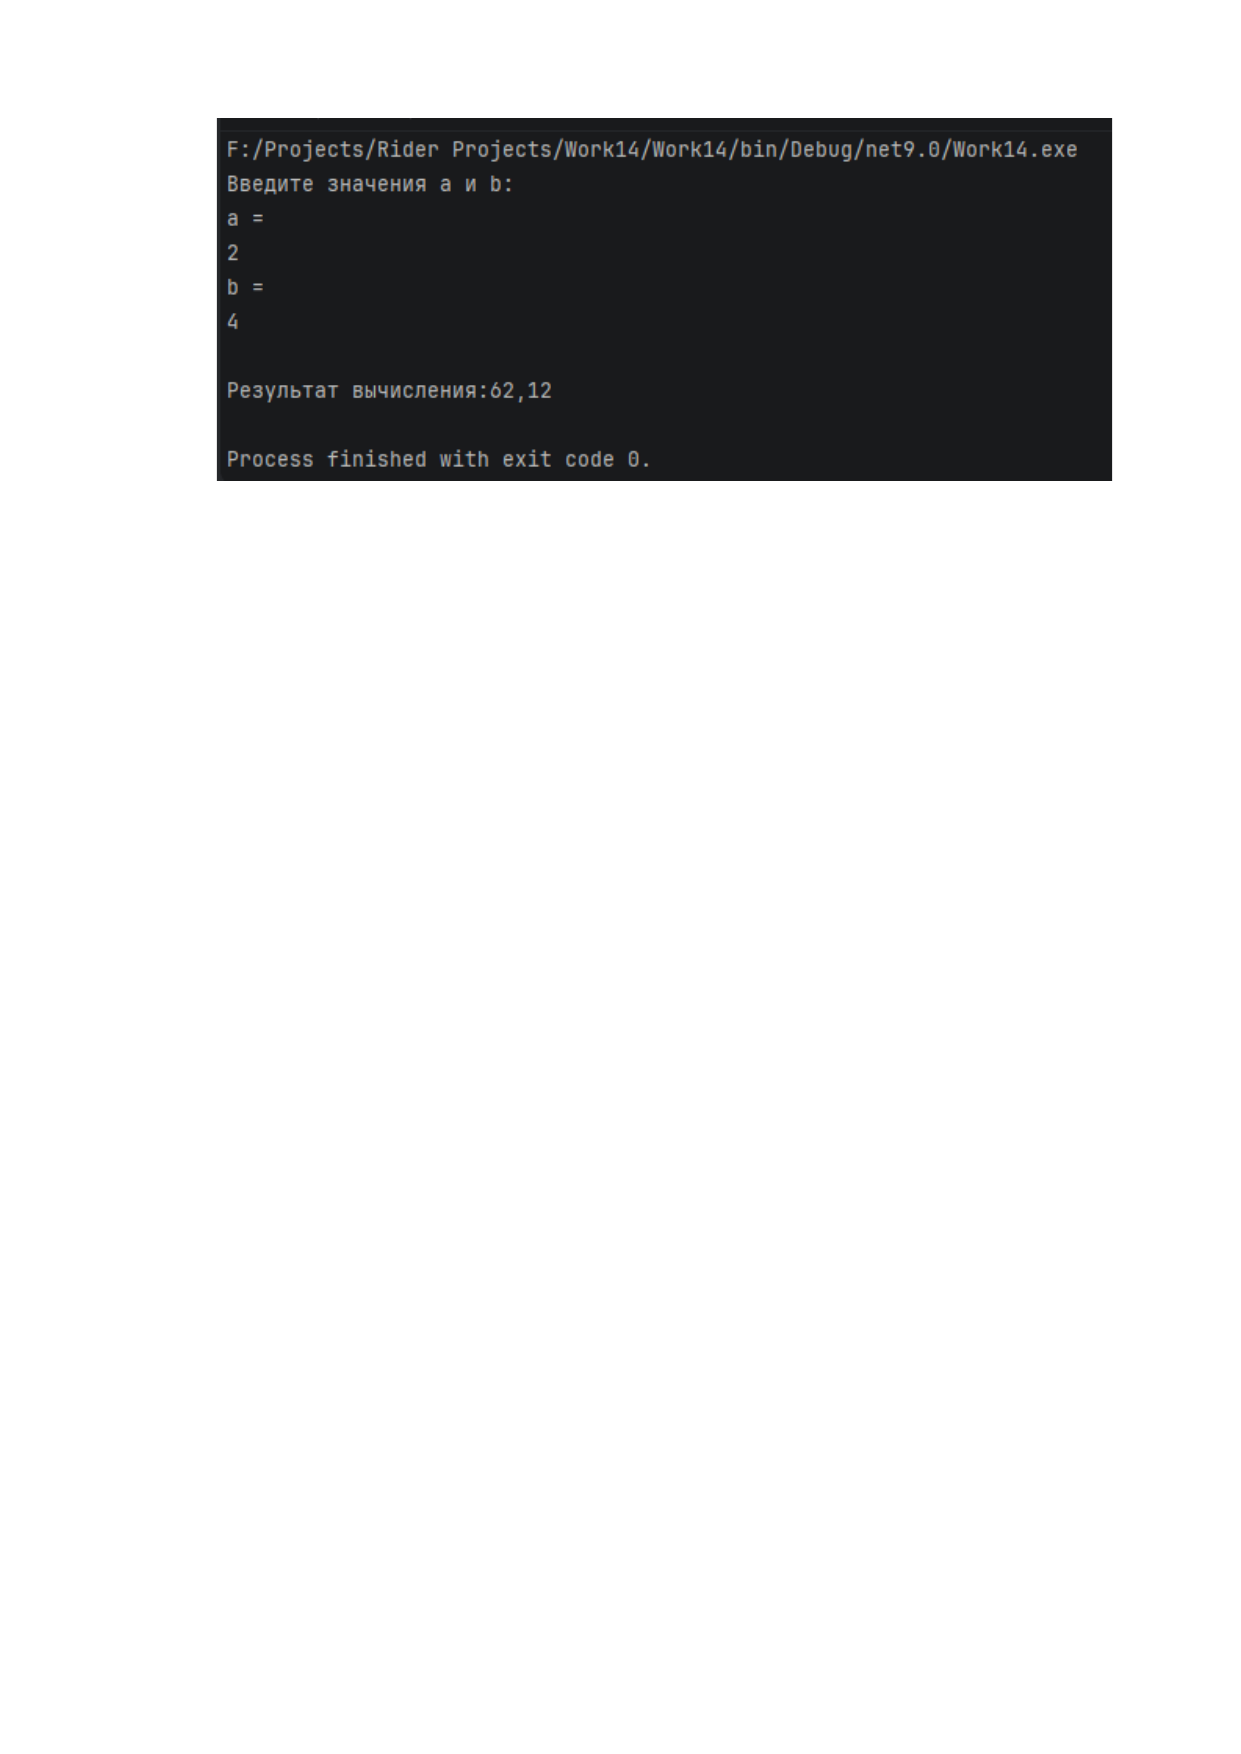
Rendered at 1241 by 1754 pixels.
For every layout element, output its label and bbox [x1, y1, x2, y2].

picture [216, 118, 1113, 481]
